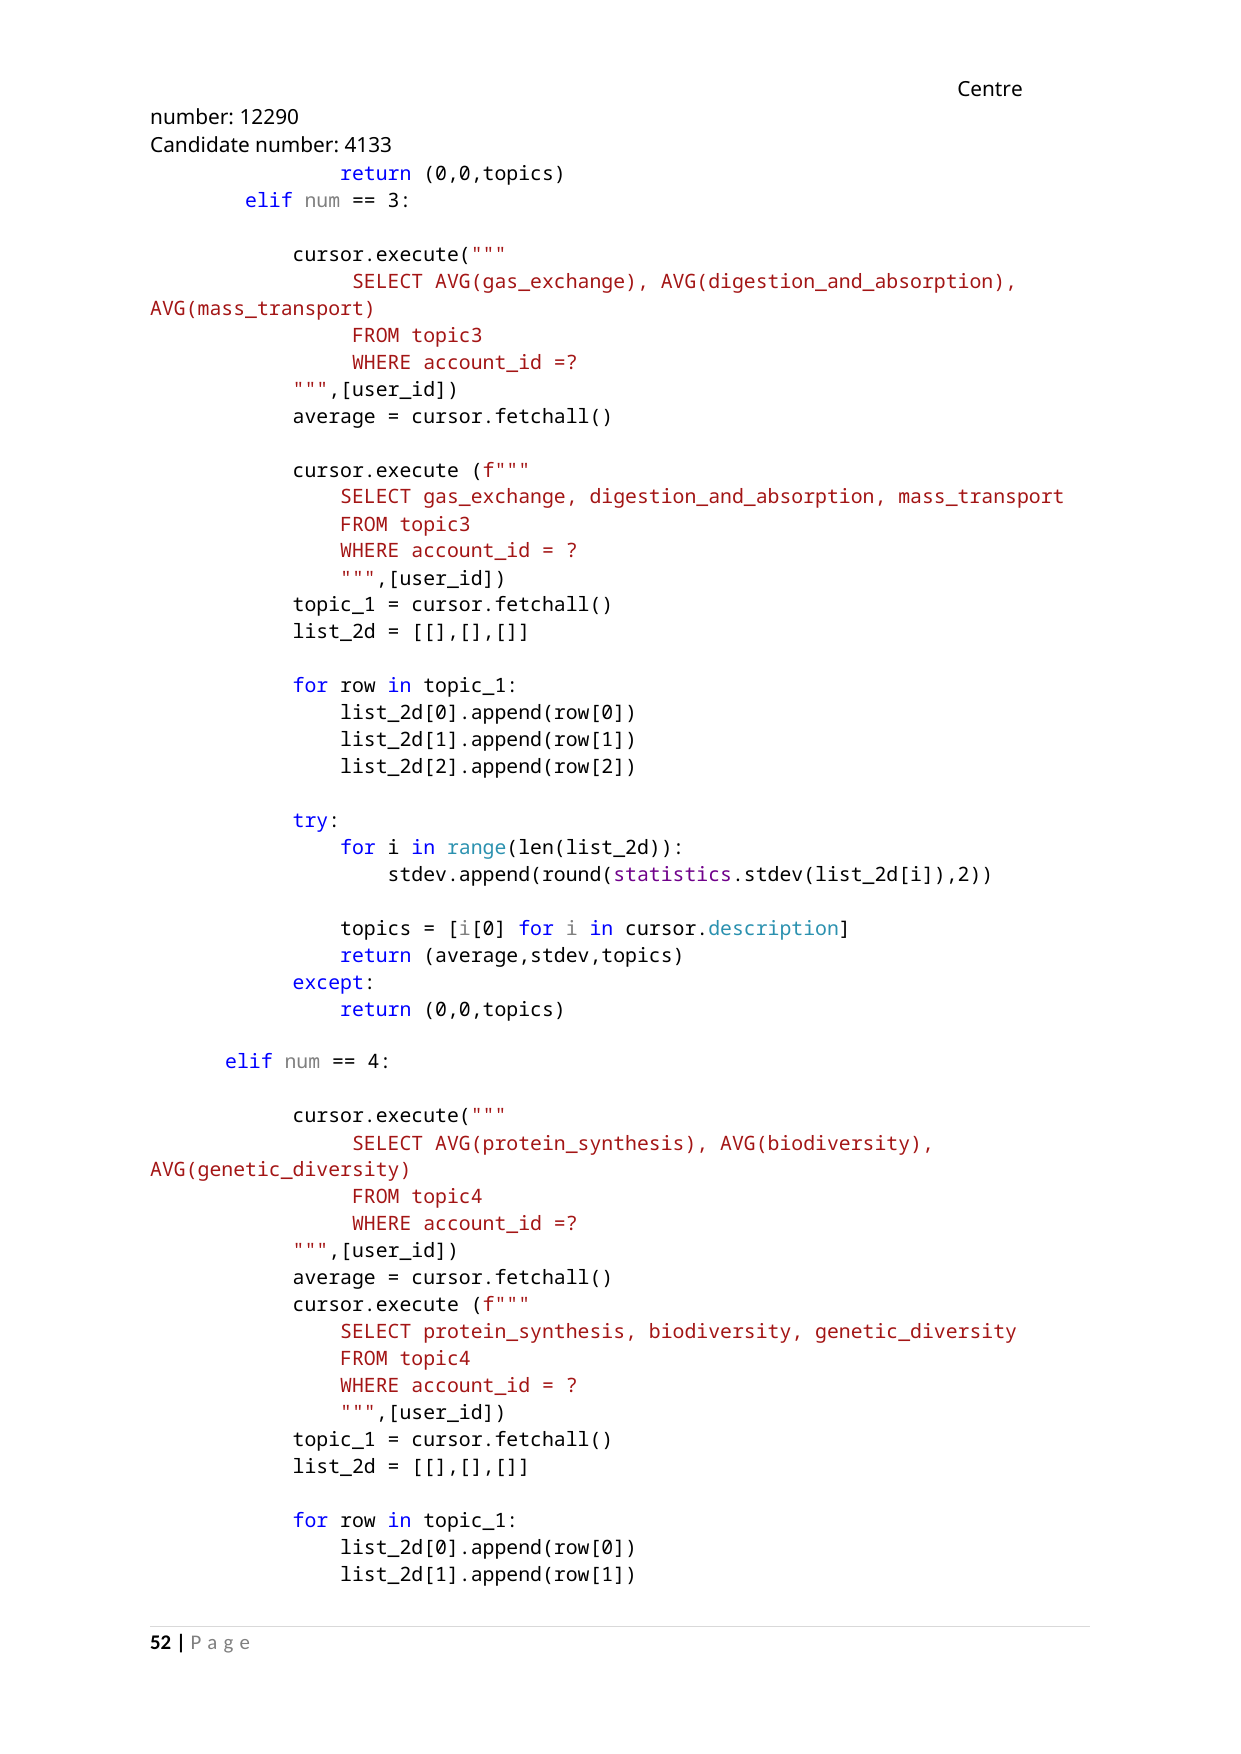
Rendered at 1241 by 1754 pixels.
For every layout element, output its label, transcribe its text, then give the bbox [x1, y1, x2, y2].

text WHERE account_id = ? [150, 1372, 1090, 1398]
text for row in topic_1: [150, 1506, 1090, 1533]
text elif num == 3: [150, 186, 1090, 213]
text stdev.append(round(statistics.stdev(list_2d[i]),2)) [150, 861, 1090, 887]
text list_2d[1].append(row[1]) [150, 726, 1090, 753]
text list_2d[0].append(row[0]) [150, 699, 1090, 726]
text return (0,0,topics) [150, 159, 1090, 186]
text list_2d = [[],[],[]] [150, 618, 1090, 645]
text return (average,stdev,topics) [150, 941, 1090, 968]
text """,[user_id]) [150, 564, 1090, 591]
text for row in topic_1: [150, 672, 1090, 699]
text """,[user_id]) [150, 1398, 1090, 1426]
text elif num == 4: [150, 1048, 1090, 1075]
text list_2d[0].append(row[0]) [150, 1533, 1090, 1560]
text for i in range(len(list_2d)): [150, 833, 1090, 861]
text FROM topic3 [150, 510, 1090, 537]
text list_2d[1].append(row[1]) [150, 1560, 1090, 1587]
text except: [150, 968, 1090, 995]
text SELECT AVG(protein_synthesis), AVG(biodiversity), AVG(genetic_diversity) [150, 1129, 1090, 1183]
text average = cursor.fetchall() [150, 402, 1090, 429]
text WHERE account_id =? [150, 1210, 1090, 1237]
text FROM topic3 [150, 321, 1090, 348]
text SELECT gas_exchange, digestion_and_absorption, mass_transport [150, 483, 1090, 510]
text SELECT AVG(gas_exchange), AVG(digestion_and_absorption), AVG(mass_transport) [150, 267, 1090, 321]
text """,[user_id]) [150, 375, 1090, 402]
text FROM topic4 [150, 1344, 1090, 1372]
text """,[user_id]) [150, 1237, 1090, 1264]
text topic_1 = cursor.fetchall() [150, 591, 1090, 618]
text cursor.execute(""" [150, 1102, 1090, 1129]
text SELECT protein_synthesis, biodiversity, genetic_diversity [150, 1318, 1090, 1344]
text WHERE account_id =? [150, 348, 1090, 375]
text WHERE account_id = ? [150, 537, 1090, 564]
text list_2d = [[],[],[]] [150, 1452, 1090, 1479]
text cursor.execute (f""" [150, 1291, 1090, 1318]
text topic_1 = cursor.fetchall() [150, 1426, 1090, 1452]
text try: [150, 807, 1090, 833]
text list_2d[2].append(row[2]) [150, 753, 1090, 779]
text average = cursor.fetchall() [150, 1264, 1090, 1291]
text topics = [i[0] for i in cursor.description] [150, 914, 1090, 941]
text FROM topic4 [150, 1183, 1090, 1210]
text cursor.execute(""" [150, 240, 1090, 267]
text return (0,0,topics) [150, 995, 1090, 1022]
text cursor.execute (f""" [150, 456, 1090, 483]
